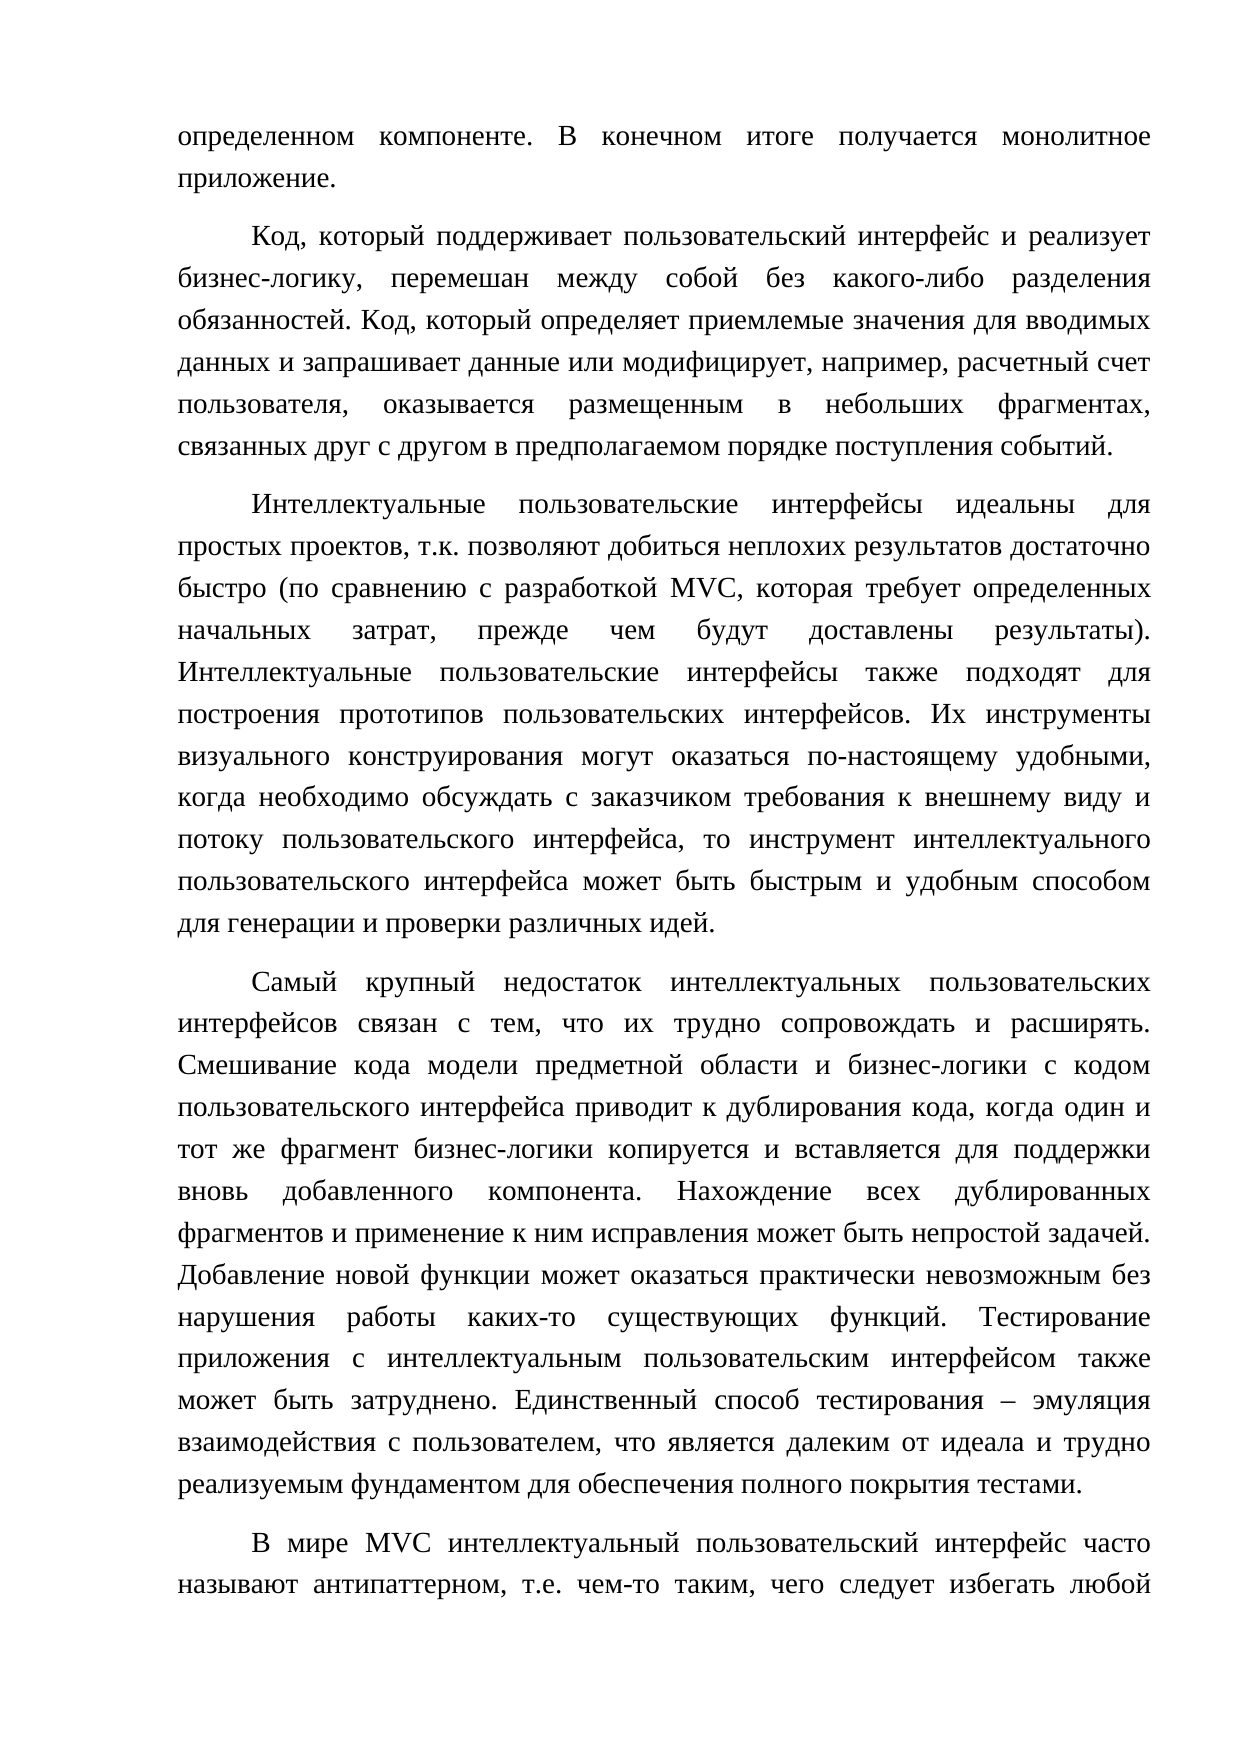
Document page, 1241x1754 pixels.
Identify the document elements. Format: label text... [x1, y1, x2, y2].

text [177, 118, 1152, 193]
text Интеллектуальные пользовательские интерфейсы идеальны для простых проектов, т.к. позволяют добиться неплохих результатов достаточно быстро (по сравнению с разработкой MVC, которая требует определенных начальных затрат, прежде чем будут доставлены результаты). Интеллектуальные пользовательские интерфейсы также подходят для построения прототипов пользовательских интерфейсов. Их инструменты визуального конструирования могут оказаться по-настоящему удобными, когда необходимо обсуждать с заказчиком требования к внешнему виду и потоку пользовательского интерфейса, то инструмент интеллектуального пользовательского интерфейса может быть быстрым и удобным способом для генерации и проверки различных идей. [177, 486, 1152, 939]
text Самый крупный недостаток интеллектуальных пользовательских интерфейсов связан с тем, что их трудно сопровождать и расширять. Смешивание кода модели предметной области и бизнес-логики с кодом пользовательского интерфейса приводит к дублирования кода, когда один и тот же фрагмент бизнес-логики копируется и вставляется для поддержки вновь добавленного компонента. Нахождение всех дублированных фрагментов и применение к ним исправления может быть непростой задачей. Добавление новой функции может оказаться практически невозможным без нарушения работы каких-то существующих функций. Тестирование приложения с интеллектуальным пользовательским интерфейсом также может быть затруднено. Единственный способ тестирования – эмуляция взаимодействия с пользователем, что является далеким от идеала и трудно реализуемым фундаментом для обеспечения полного покрытия тестами. [177, 964, 1152, 1500]
text Код, который поддерживает пользовательский интерфейс и реализует бизнес-логику, перемешан между собой без какого-либо разделения обязанностей. Код, который определяет приемлемые значения для вводимых данных и запрашивает данные или модифицирует, например, расчетный счет пользователя, оказывается размещенным в небольших фрагментах, связанных друг с другом в предполагаемом порядке поступления событий. [177, 218, 1152, 461]
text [177, 1525, 1152, 1600]
